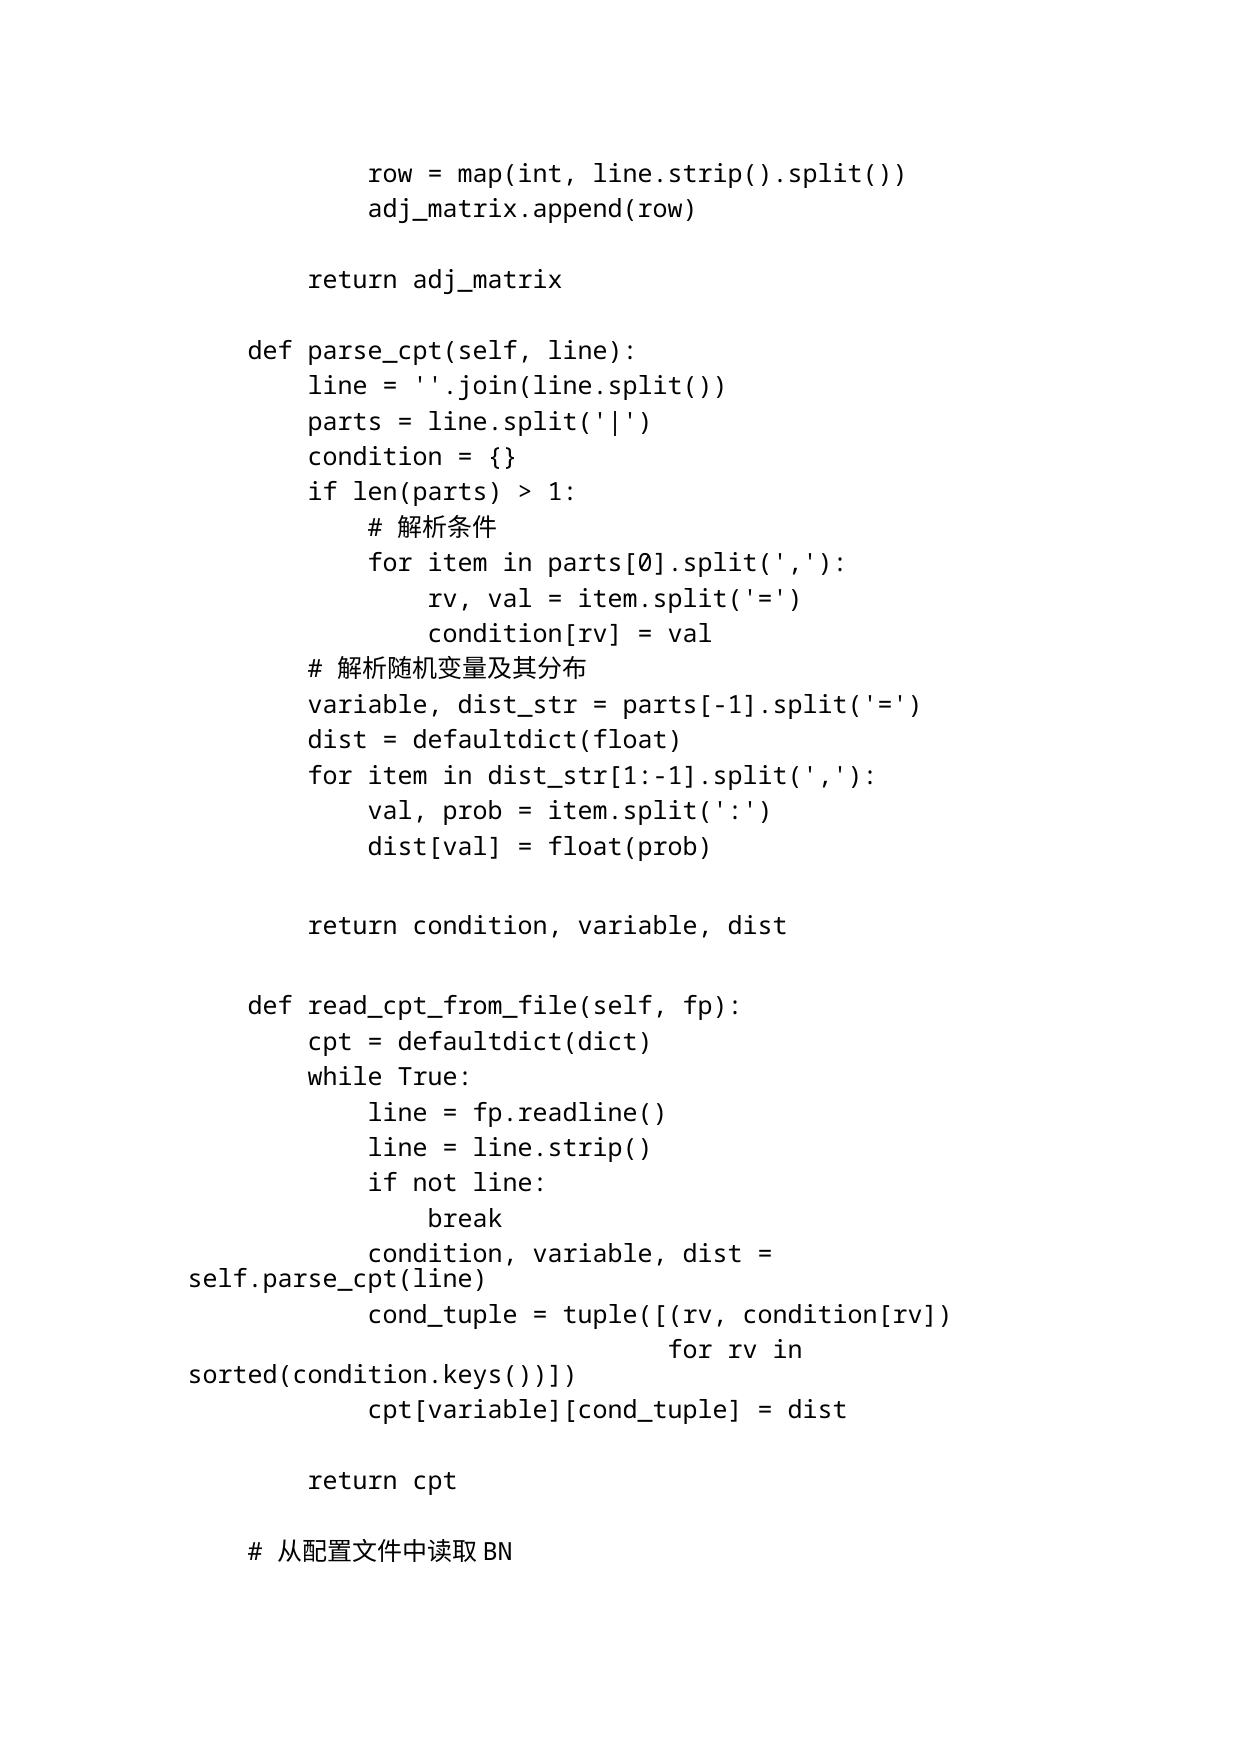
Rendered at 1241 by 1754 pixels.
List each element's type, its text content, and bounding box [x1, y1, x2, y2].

text line = line.strip() [187, 1136, 1053, 1161]
text parts = line.split('|') [187, 410, 1053, 435]
text cond_tuple = tuple([(rv, condition[rv]) [187, 1303, 1053, 1328]
text break [187, 1207, 1053, 1232]
text rv, val = item.split('=') [187, 587, 1053, 612]
text while True: [187, 1066, 1053, 1091]
text dist[val] = float(prob) [187, 835, 1053, 860]
text return cpt [187, 1470, 1053, 1495]
text cpt = defaultdict(dict) [187, 1030, 1053, 1055]
text line = ''.join(line.split()) [187, 374, 1053, 399]
text row = map(int, line.strip().split()) [187, 162, 1053, 187]
text if not line: [187, 1172, 1053, 1197]
text return adj_matrix [187, 268, 1053, 293]
text for rv in sorted(condition.keys())]) [187, 1338, 1053, 1388]
text for item in dist_str[1:-1].split(','): [187, 764, 1053, 789]
text cpt[variable][cond_tuple] = dist [187, 1399, 1053, 1424]
text val, prob = item.split(':') [187, 799, 1053, 824]
text variable, dist_str = parts[-1].split('=') [187, 693, 1053, 718]
text return condition, variable, dist [187, 915, 1053, 940]
text def parse_cpt(self, line): [187, 339, 1053, 364]
text # 解析条件 [187, 516, 1053, 541]
text dist = defaultdict(float) [187, 729, 1053, 754]
text if len(parts) > 1: [187, 481, 1053, 506]
text line = fp.readline() [187, 1101, 1053, 1126]
text adj_matrix.append(row) [187, 197, 1053, 222]
text condition[rv] = val [187, 622, 1053, 647]
text condition = {} [187, 445, 1053, 470]
text # 解析随机变量及其分布 [187, 658, 1053, 683]
text condition, variable, dist = self.parse_cpt(line) [187, 1243, 1053, 1293]
text def read_cpt_from_file(self, fp): [187, 995, 1053, 1020]
text for item in parts[0].split(','): [187, 552, 1053, 577]
text # 从配置文件中读取BN [187, 1541, 1053, 1566]
